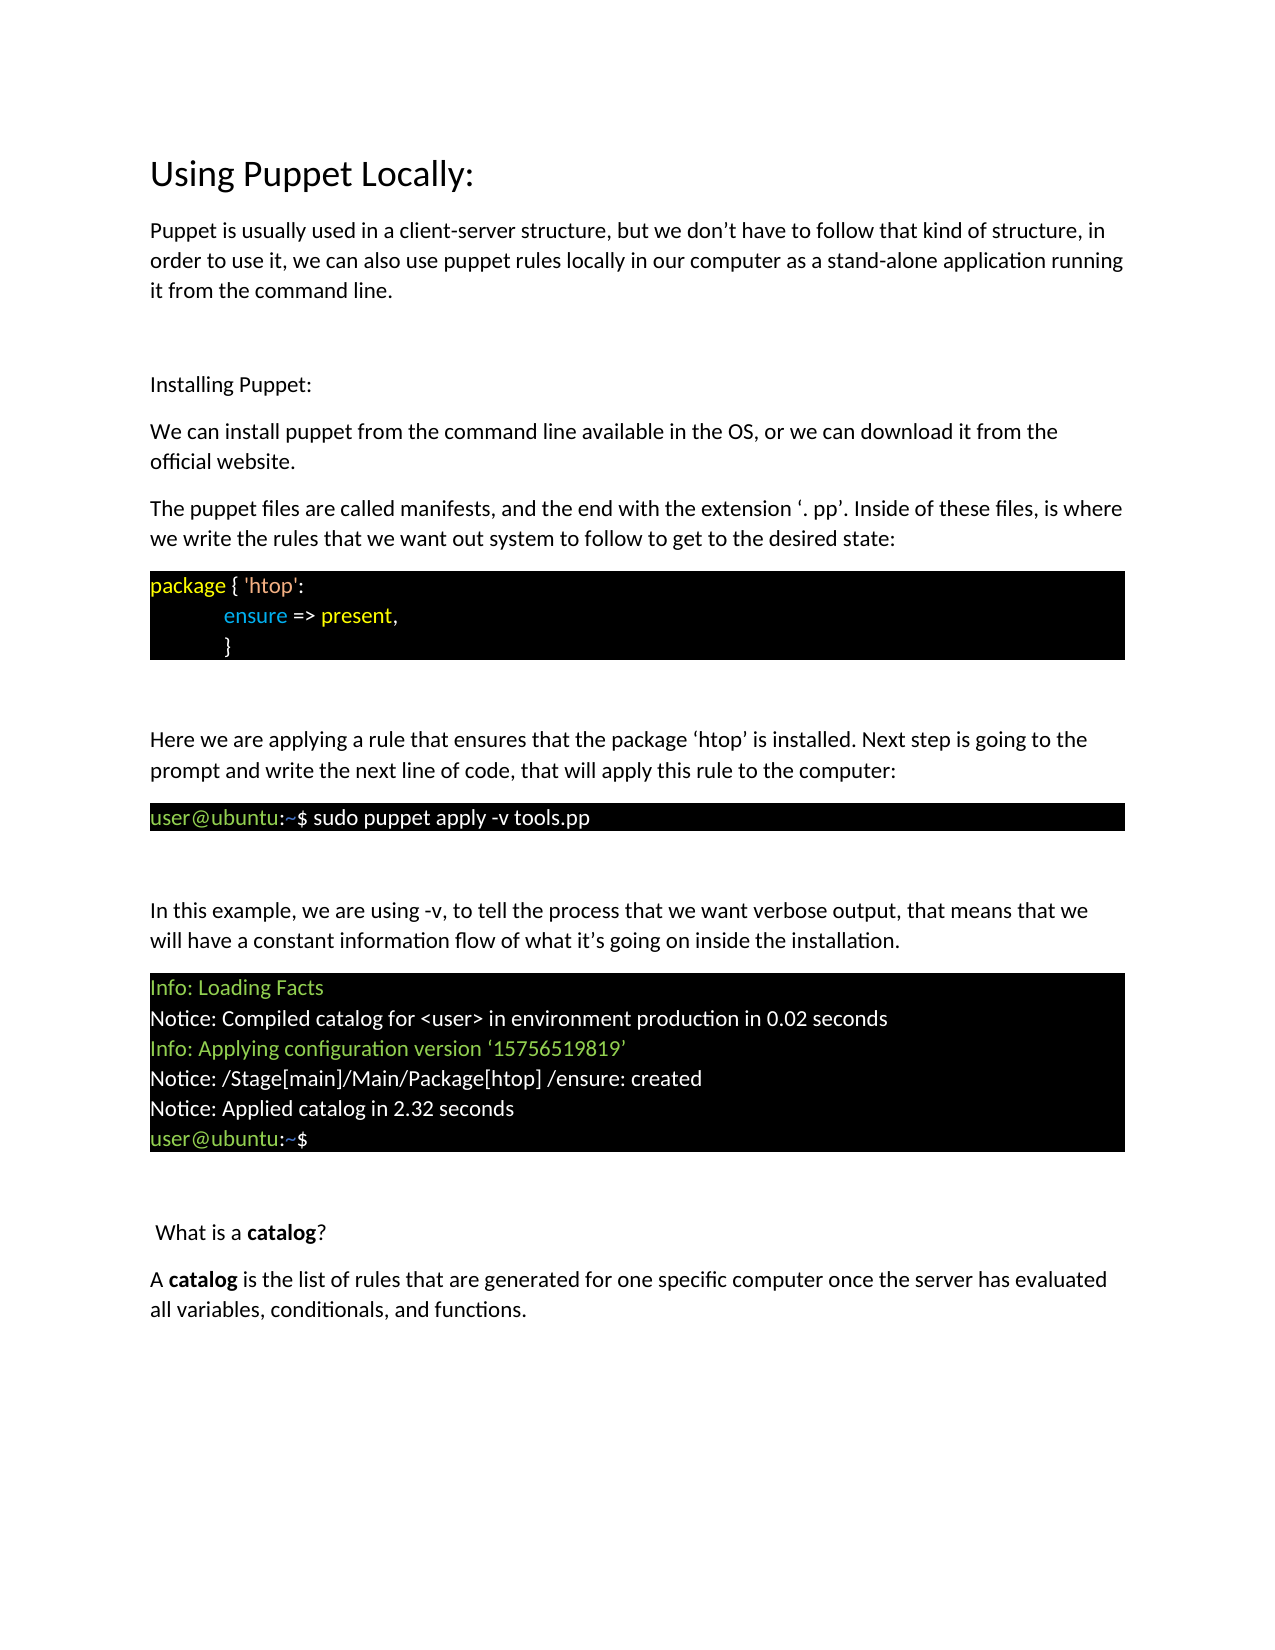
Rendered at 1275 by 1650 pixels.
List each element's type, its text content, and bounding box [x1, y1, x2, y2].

text Here we are applying a rule that ensures that the package ‘htop’ is installed. Next step is going to the prompt and write the next line of code, that will apply this rule to the computer: [150, 726, 1125, 784]
text Puppet is usually used in a client-server structure, but we don’t have to follow that kind of structure, in order to use it, we can also use puppet rules locally in our computer as a stand-alone application running it from the command line. [150, 216, 1125, 304]
text We can install puppet from the command line available in the OS, or we can download it from the official website. [150, 417, 1125, 475]
text Installing Puppet: [150, 370, 1125, 398]
text In this example, we are using -v, to tell the process that we want verbose output, that means that we will have a constant information flow of what it’s going on inside the installation. [150, 896, 1125, 954]
text package { 'htop': ensure => present, } [150, 571, 1125, 660]
text Info: Loading Facts Notice: Compiled catalog for <user> in environment production in 0.02 seconds Info: Applying configuration version ‘15756519819’ Notice: /Stage[main]/Main/Package[htop] /ensure: created Notice: Applied catalog in 2.32 seconds user@ubuntu:~$ [150, 973, 1125, 1152]
text What is a catalog? [150, 1218, 1125, 1246]
text A catalog is the list of rules that are generated for one specific computer once the server has evaluated all variables, conditionals, and functions. [150, 1265, 1125, 1323]
text The puppet files are called manifests, and the end with the extension ‘. pp’. Inside of these files, is where we write the rules that we want out system to follow to get to the desired state: [150, 494, 1125, 552]
text Using Puppet Locally: [150, 150, 1125, 196]
text user@ubuntu:~$ sudo puppet apply -v tools.pp [150, 803, 1125, 831]
